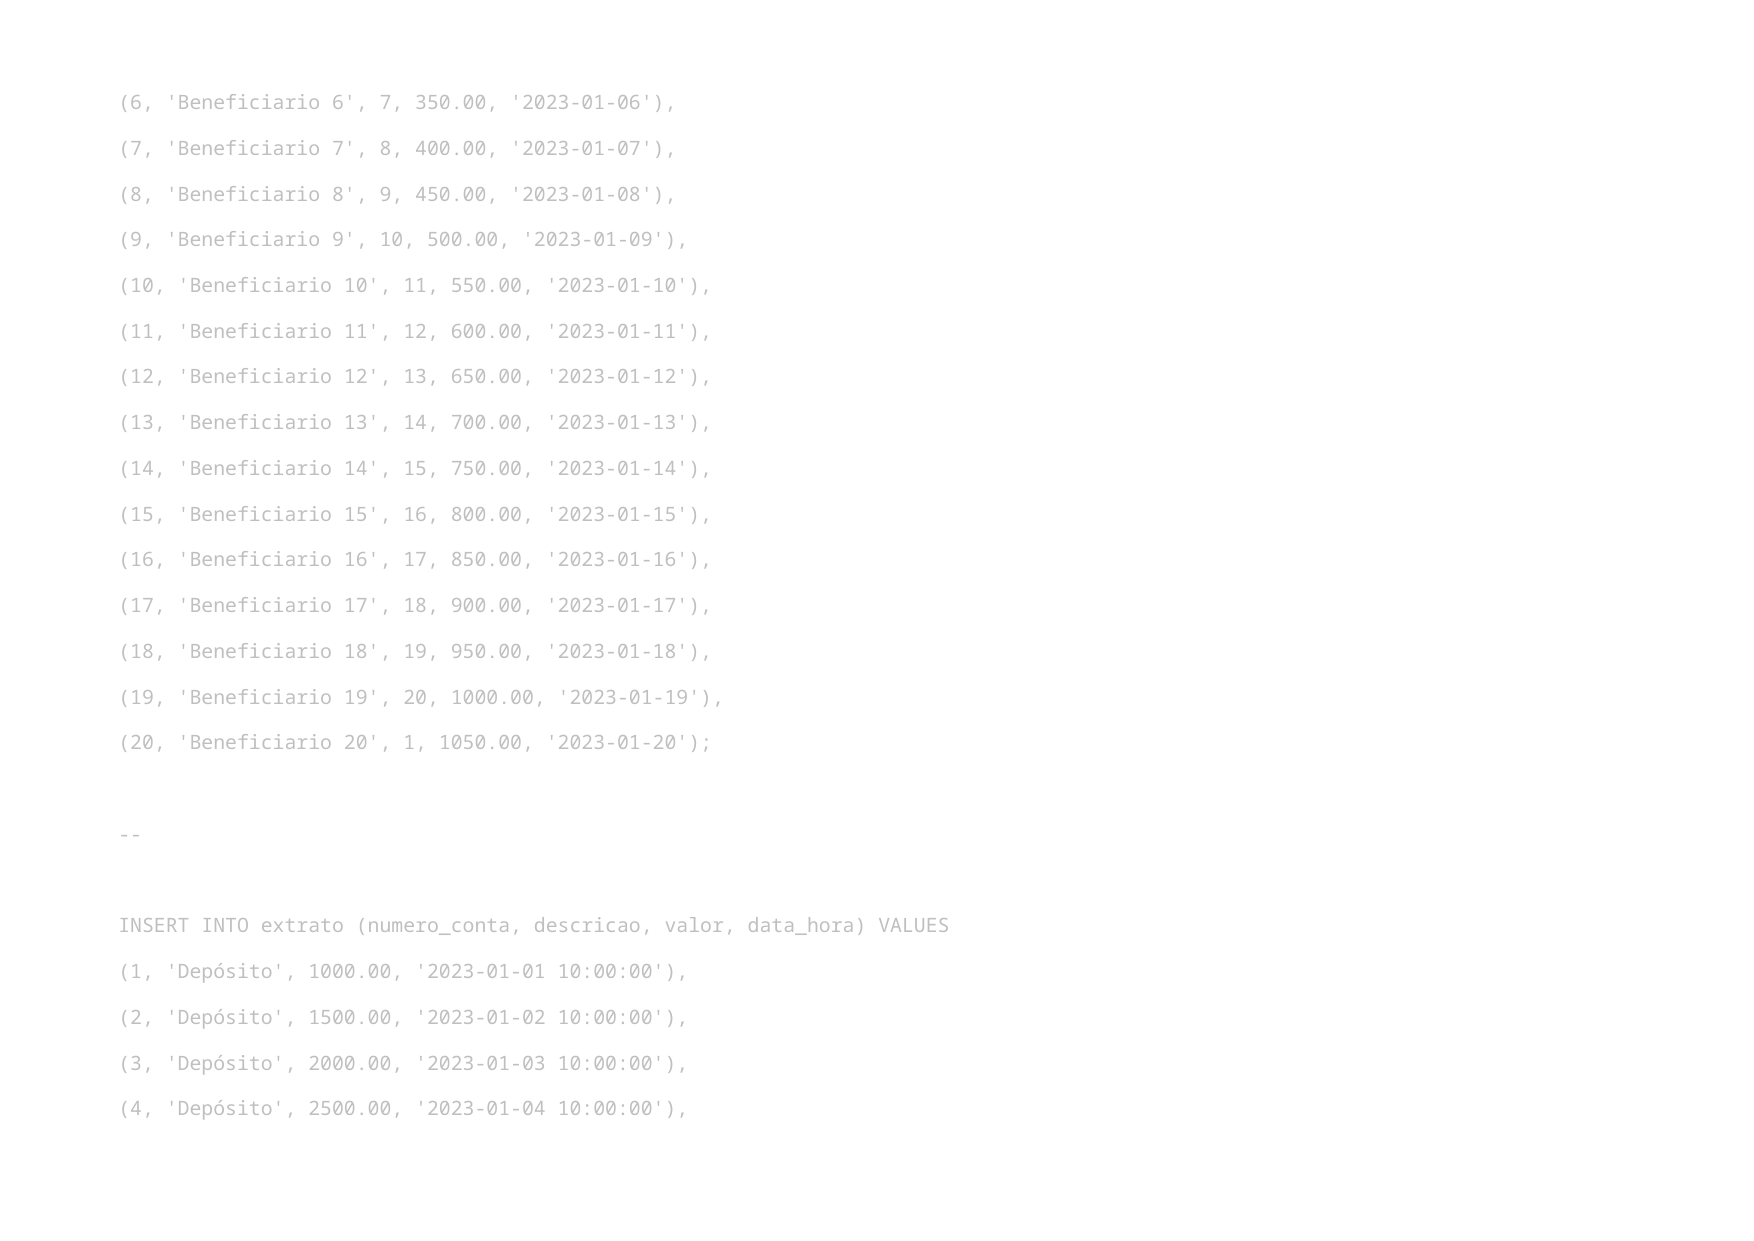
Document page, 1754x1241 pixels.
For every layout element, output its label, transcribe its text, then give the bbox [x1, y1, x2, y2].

text (10, 'Beneficiario 10', 11, 550.00, '2023-01-10'), [118, 271, 1606, 298]
text (19, 'Beneficiario 19', 20, 1000.00, '2023-01-19'), [118, 683, 1606, 710]
text (14, 'Beneficiario 14', 15, 750.00, '2023-01-14'), [118, 454, 1606, 481]
text (17, 'Beneficiario 17', 18, 900.00, '2023-01-17'), [118, 591, 1606, 618]
text (9, 'Beneficiario 9', 10, 500.00, '2023-01-09'), [118, 226, 1606, 253]
text (13, 'Beneficiario 13', 14, 700.00, '2023-01-13'), [118, 408, 1606, 436]
text (20, 'Beneficiario 20', 1, 1050.00, '2023-01-20'); [118, 729, 1606, 756]
text (3, 'Depósito', 2000.00, '2023-01-03 10:00:00'), [118, 1049, 1606, 1076]
text (12, 'Beneficiario 12', 13, 650.00, '2023-01-12'), [118, 363, 1606, 390]
text (7, 'Beneficiario 7', 8, 400.00, '2023-01-07'), [118, 134, 1606, 161]
text (8, 'Beneficiario 8', 9, 450.00, '2023-01-08'), [118, 180, 1606, 207]
text (2, 'Depósito', 1500.00, '2023-01-02 10:00:00'), [118, 1003, 1606, 1030]
text -- [118, 820, 1606, 847]
text (15, 'Beneficiario 15', 16, 800.00, '2023-01-15'), [118, 500, 1606, 527]
text (16, 'Beneficiario 16', 17, 850.00, '2023-01-16'), [118, 546, 1606, 573]
text (1, 'Depósito', 1000.00, '2023-01-01 10:00:00'), [118, 957, 1606, 984]
text (11, 'Beneficiario 11', 12, 600.00, '2023-01-11'), [118, 317, 1606, 344]
text (4, 'Depósito', 2500.00, '2023-01-04 10:00:00'), [118, 1094, 1606, 1121]
text (18, 'Beneficiario 18', 19, 950.00, '2023-01-18'), [118, 637, 1606, 664]
text (6, 'Beneficiario 6', 7, 350.00, '2023-01-06'), [118, 88, 1606, 115]
text INSERT INTO extrato (numero_conta, descricao, valor, data_hora) VALUES [118, 912, 1606, 938]
